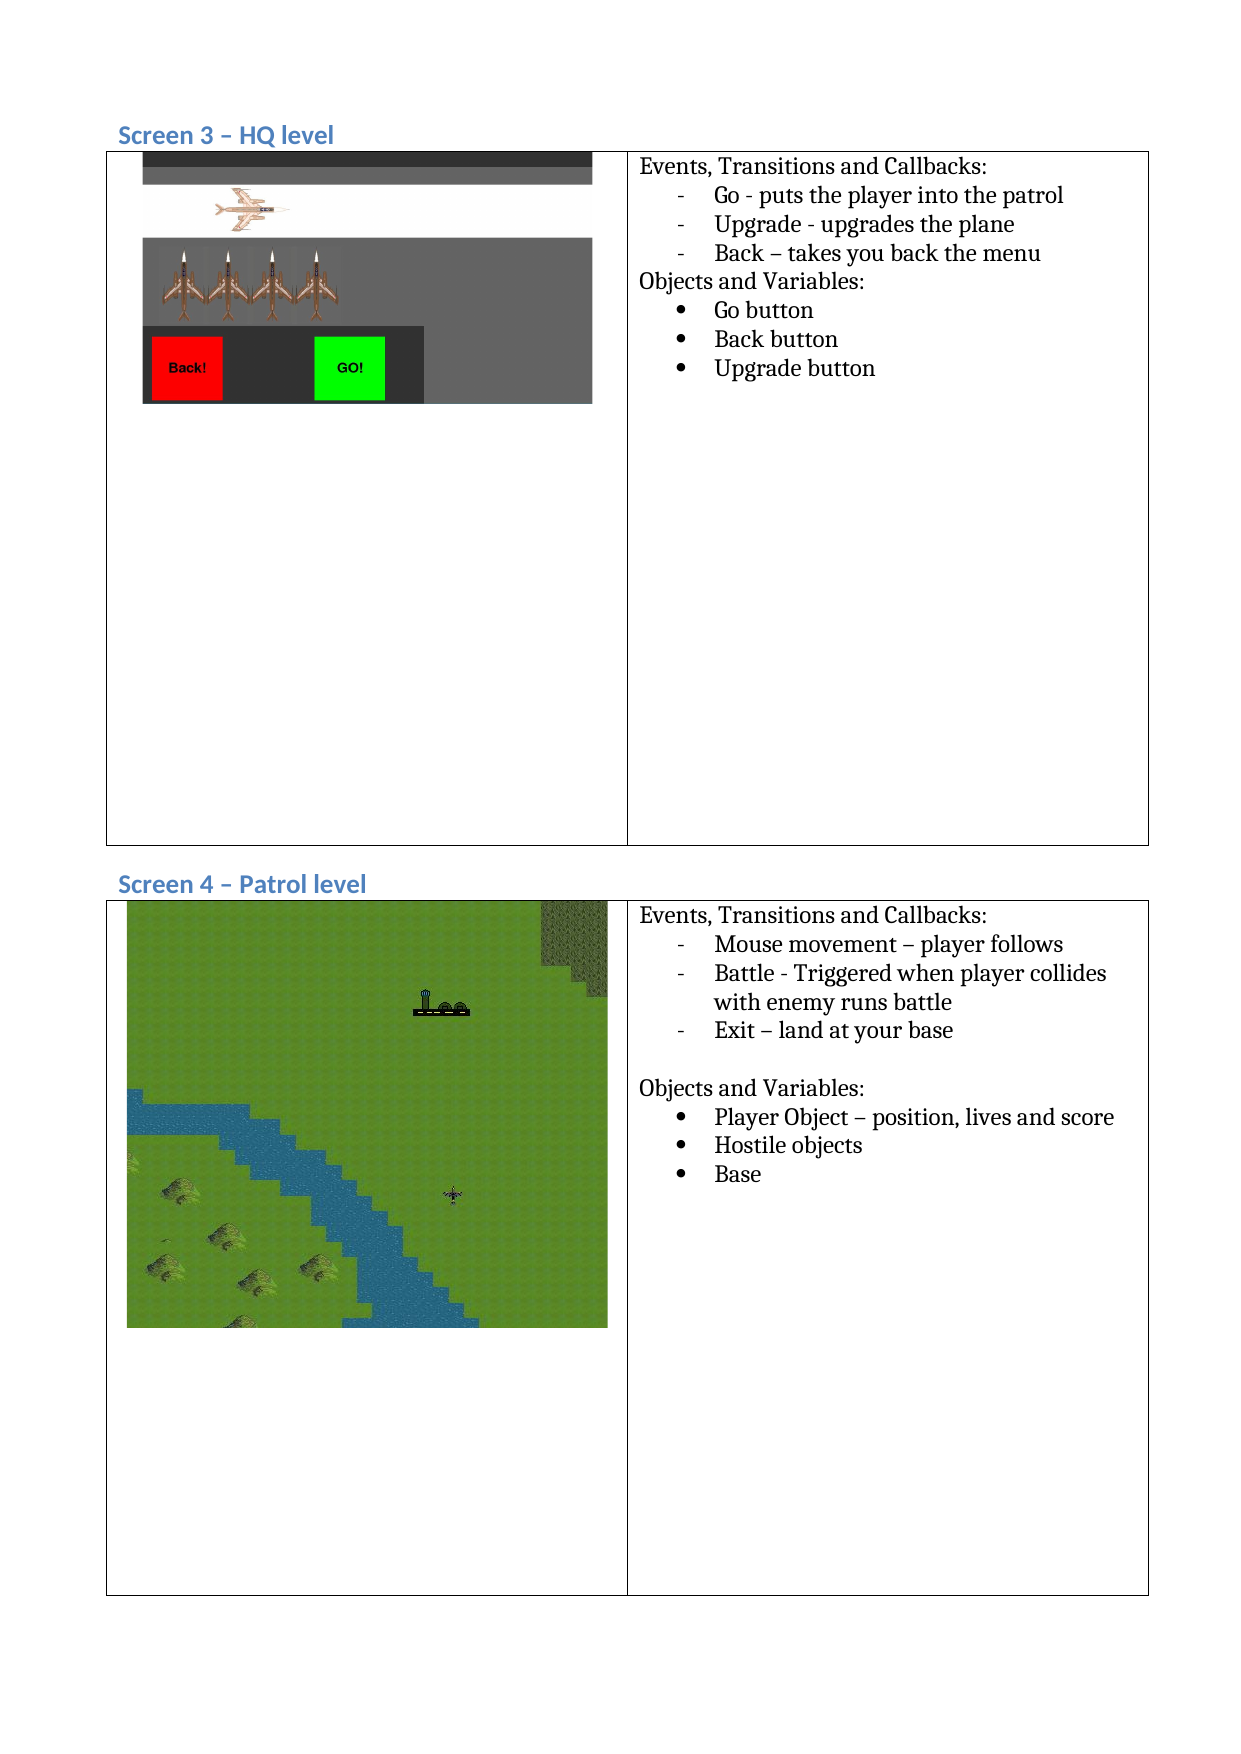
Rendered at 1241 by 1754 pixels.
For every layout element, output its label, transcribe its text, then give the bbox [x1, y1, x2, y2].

table_header Events, Transitions and Callbacks: Go - puts the player into the patrol Upgrade - upgrades the plane Back – takes you back the menu Objects and Variables: Go button Back button Upgrade button [628, 152, 1148, 845]
table_header [107, 901, 627, 1594]
picture [126, 901, 608, 1328]
subtitle Screen 3 – HQ level [118, 118, 1122, 151]
table_header Events, Transitions and Callbacks: Mouse movement – player follows Battle - Triggered when player collides with enemy runs battle Exit – land at your base Objects and Variables: Player Object – position, lives and score Hostile objects Base [628, 901, 1148, 1594]
subtitle Screen 4 – Patrol level [118, 867, 1122, 900]
table_header [107, 152, 627, 845]
picture [142, 152, 593, 404]
